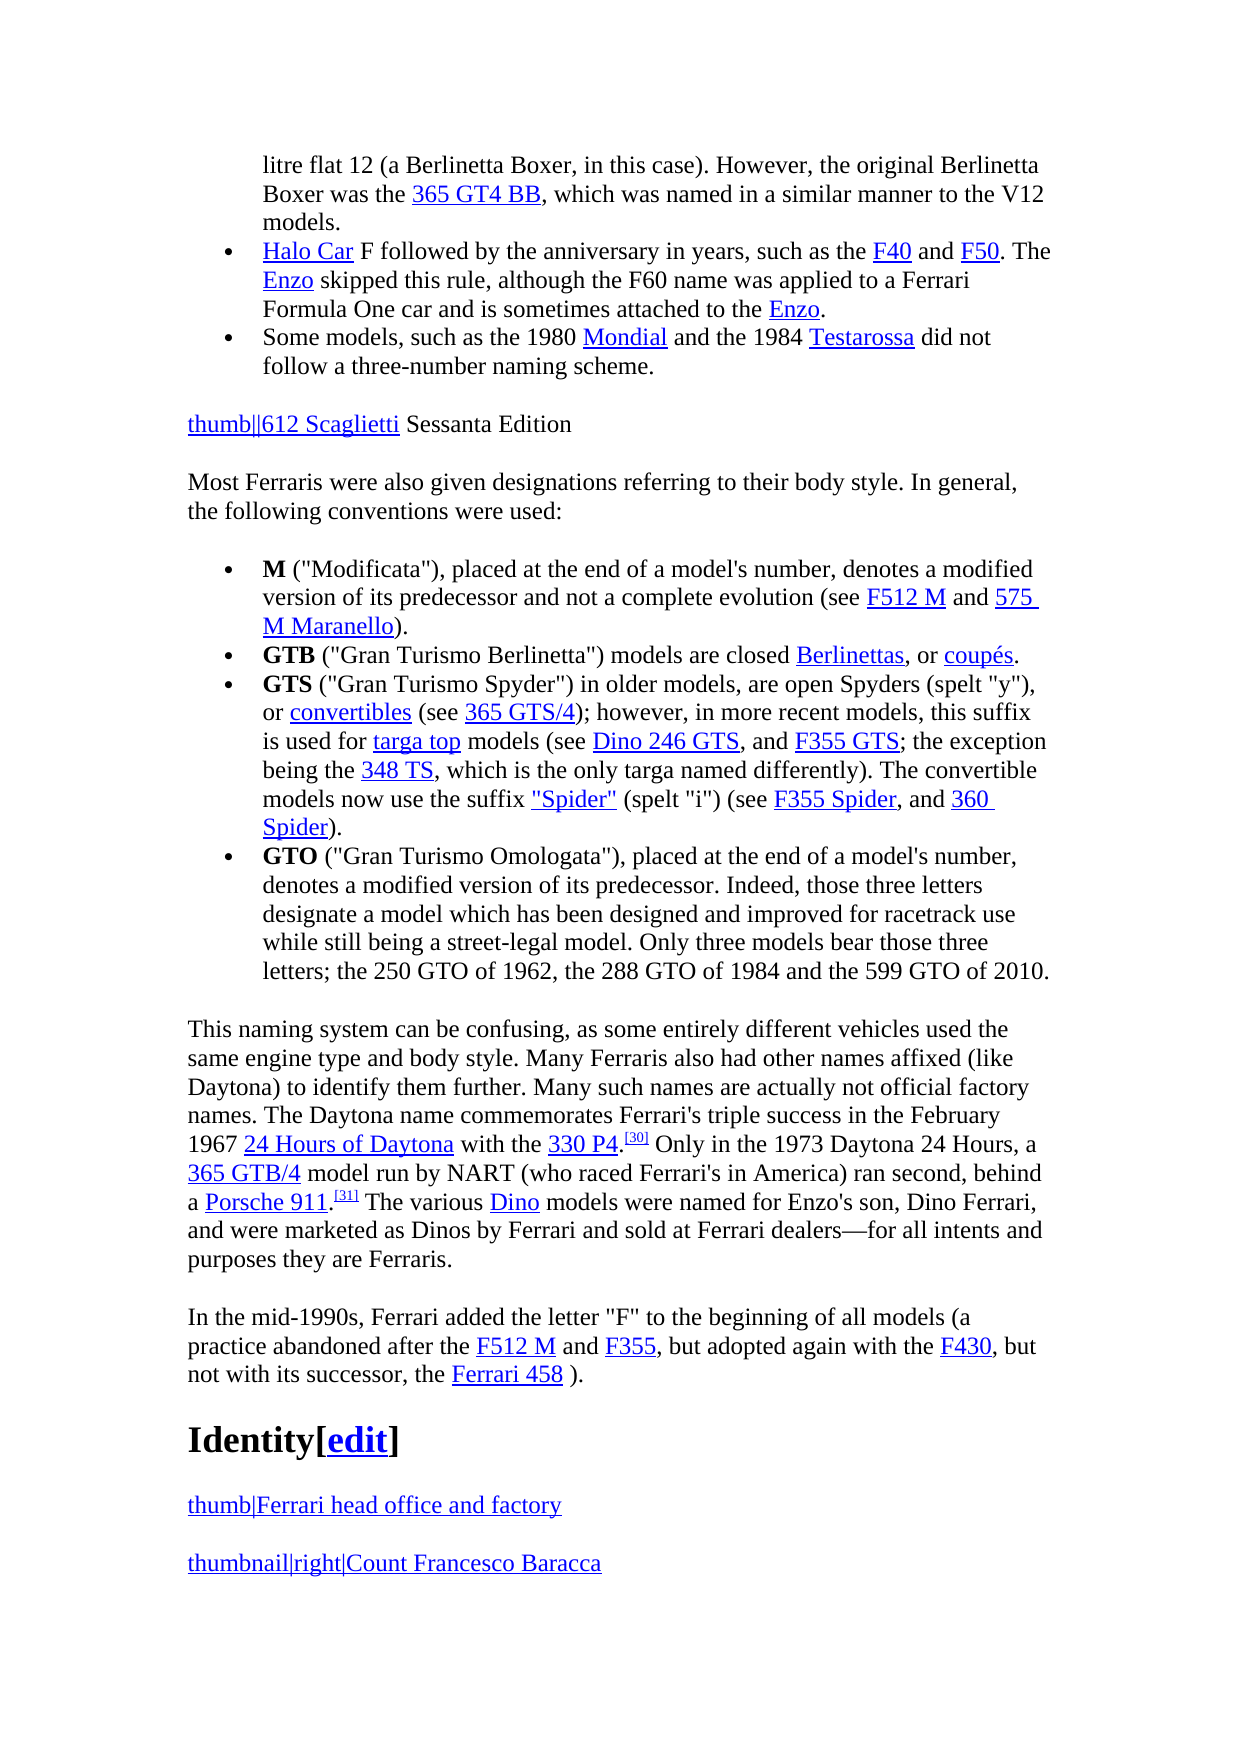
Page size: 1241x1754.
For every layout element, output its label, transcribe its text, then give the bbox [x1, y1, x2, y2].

list Some models, such as the 1980 Mondial and the 1984 Testarossa did not follow a three-number naming scheme. [225, 322, 1053, 380]
text thumb|Ferrari head office and factory [187, 1490, 1053, 1518]
list GTB ("Gran Turismo Berlinetta") models are closed Berlinettas, or coupés. [225, 640, 1053, 669]
list Halo Car F followed by the anniversary in years, such as the F40 and F50. The Enzo skipped this rule, although the F60 name was applied to a Ferrari Formula One car and is sometimes attached to the Enzo. [225, 236, 1053, 322]
text This naming system can be confusing, as some entirely different vehicles used the same engine type and body style. Many Ferraris also had other names affixed (like Daytona) to identify them further. Many such names are actually not official factory names. The Daytona name commemorates Ferrari's triple success in the February 1967 24 Hours of Daytona with the 330 P4.[30] Only in the 1973 Daytona 24 Hours, a 365 GTB/4 model run by NART (who raced Ferrari's in America) ran second, behind a Porsche 911.[31] The various Dino models were named for Enzo's son, Dino Ferrari, and were marketed as Dinos by Ferrari and sold at Ferrari dealers—for all intents and purposes they are Ferraris. [187, 1014, 1053, 1273]
subtitle Identity[edit] [187, 1417, 1053, 1461]
list M ("Modificata"), placed at the end of a model's number, denotes a modified version of its predecessor and not a complete evolution (see F512 M and 575 M Maranello). [225, 554, 1053, 640]
list GTO ("Gran Turismo Omologata"), placed at the end of a model's number, denotes a modified version of its predecessor. Indeed, those three letters designate a model which has been designed and improved for racetrack use while still being a street-legal model. Only three models bear those three letters; the 250 GTO of 1962, the 288 GTO of 1984 and the 599 GTO of 2010. [225, 841, 1053, 985]
text In the mid-1990s, Ferrari added the letter "F" to the beginning of all models (a practice abandoned after the F512 M and F355, but adopted again with the F430, but not with its successor, the Ferrari 458 ). [187, 1302, 1053, 1388]
text thumbnail|right|Count Francesco Baracca [187, 1548, 1053, 1576]
text thumb||612 Scaglietti Sessanta Edition [187, 409, 1053, 438]
list GTS ("Gran Turismo Spyder") in older models, are open Spyders (spelt "y"), or convertibles (see 365 GTS/4); however, in more recent models, this suffix is used for targa top models (see Dino 246 GTS, and F355 GTS; the exception being the 348 TS, which is the only targa named differently). The convertible models now use the suffix "Spider" (spelt "i") (see F355 Spider, and 360 Spider). [225, 669, 1053, 841]
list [225, 150, 1053, 236]
text Most Ferraris were also given designations referring to their body style. In general, the following conventions were used: [187, 467, 1053, 524]
